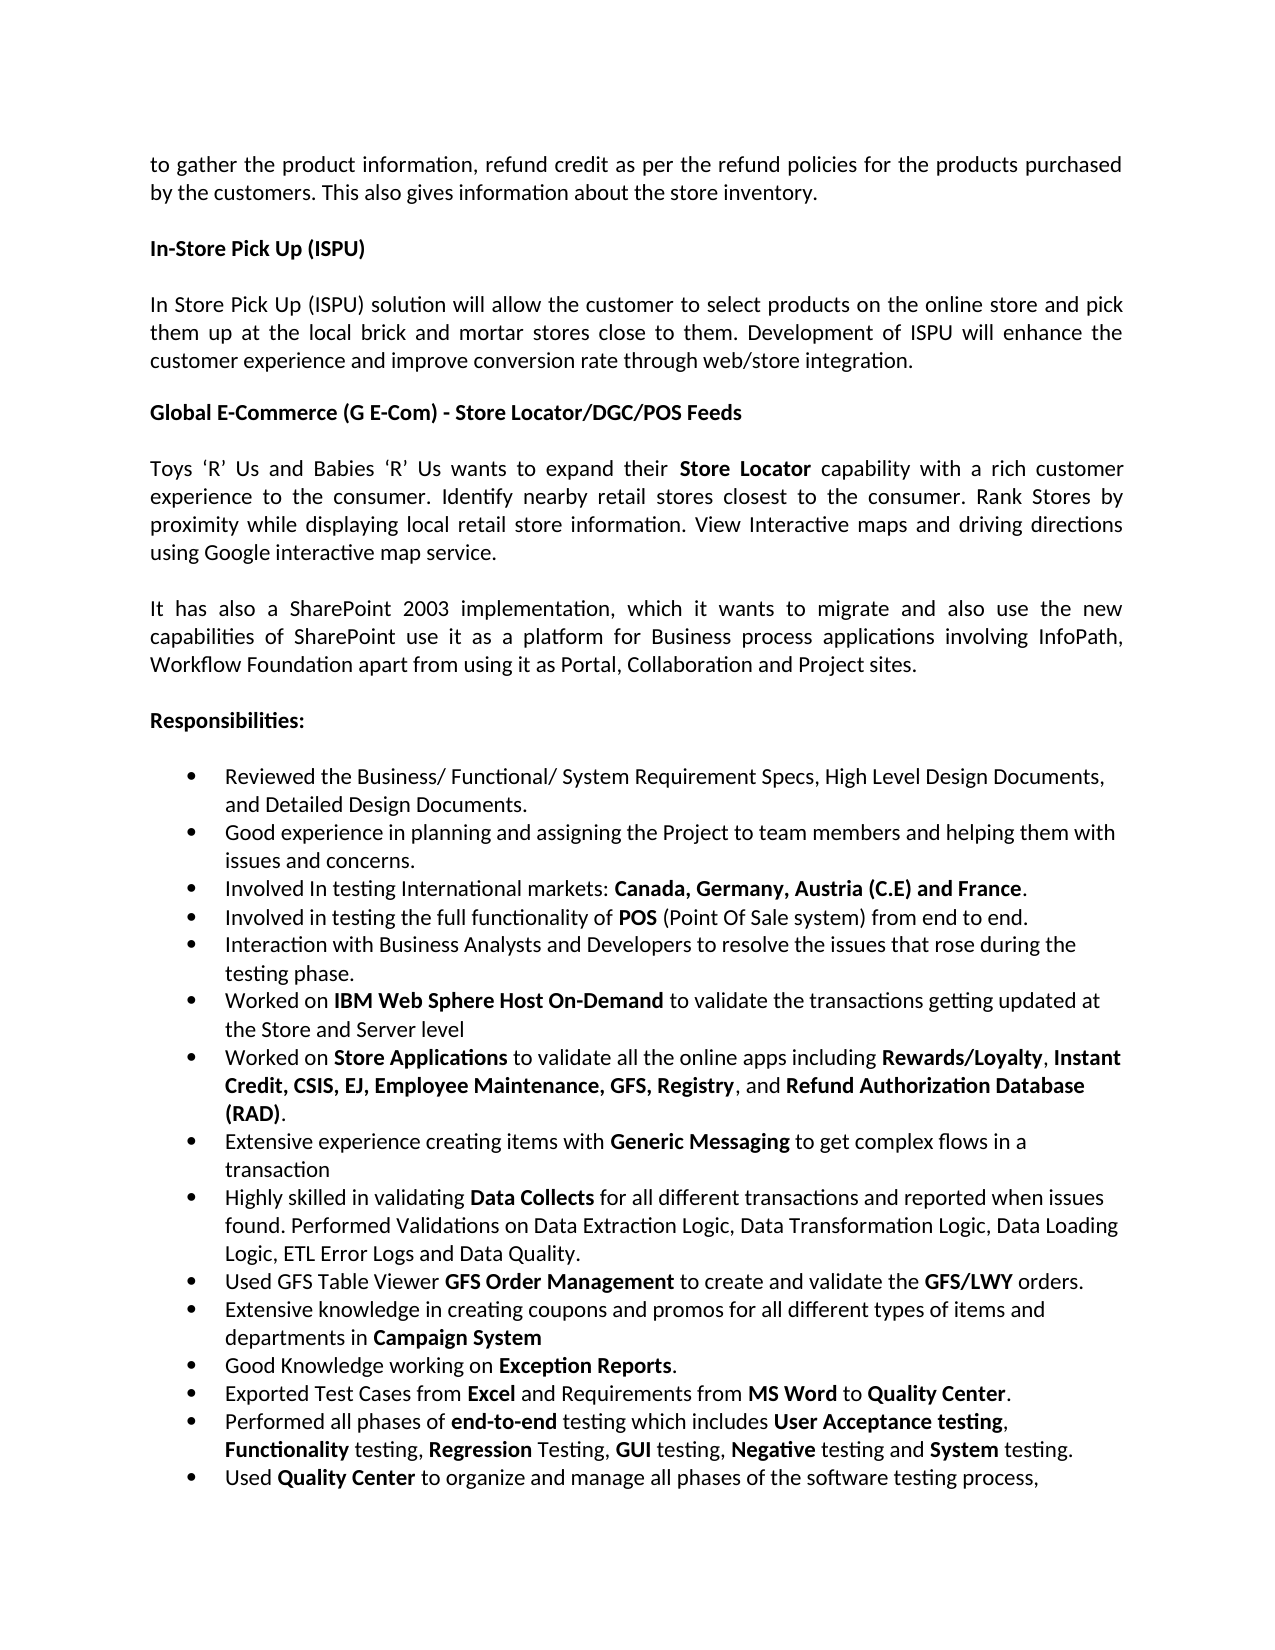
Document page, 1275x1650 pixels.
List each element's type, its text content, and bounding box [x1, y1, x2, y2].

list Reviewed the Business/ Functional/ System Requirement Specs, High Level Design Documents, and Detailed Design Documents. [187, 762, 1125, 818]
text In-Store Pick Up (ISPU) [150, 234, 1125, 262]
text It has also a SharePoint 2003 implementation, which it wants to migrate and also use the new capabilities of SharePoint use it as a platform for Business process applications involving InfoPath, Workflow Foundation apart from using it as Portal, Collaboration and Project sites. [150, 594, 1125, 678]
list Extensive experience creating items with Generic Messaging to get complex flows in a transaction [187, 1127, 1125, 1183]
list Worked on IBM Web Sphere Host On-Demand to validate the transactions getting updated at the Store and Server level [187, 987, 1125, 1043]
text In Store Pick Up (ISPU) solution will allow the customer to select products on the online store and pick them up at the local brick and mortar stores close to them. Development of ISPU will enhance the customer experience and improve conversion rate through web/store integration. [150, 290, 1125, 374]
list Performed all phases of end-to-end testing which includes User Acceptance testing, Functionality testing, Regression Testing, GUI testing, Negative testing and System testing. [187, 1407, 1125, 1463]
text Responsibilities: [150, 706, 1125, 734]
text Global E-Commerce (G E-Com) - Store Locator/DGC/POS Feeds [150, 398, 1125, 426]
list Exported Test Cases from Excel and Requirements from MS Word to Quality Center. [187, 1379, 1125, 1407]
list Good experience in planning and assigning the Project to team members and helping them with issues and concerns. [187, 818, 1125, 874]
text Toys ‘R’ Us and Babies ‘R’ Us wants to expand their Store Locator capability with a rich customer experience to the consumer. Identify nearby retail stores closest to the consumer. Rank Stores by proximity while displaying local retail store information. View Interactive maps and driving directions using Google interactive map service. [150, 454, 1125, 566]
list Used GFS Table Viewer GFS Order Management to create and validate the GFS/LWY orders. [187, 1267, 1125, 1295]
list Good Knowledge working on Exception Reports. [187, 1351, 1125, 1379]
list Worked on Store Applications to validate all the online apps including Rewards/Loyalty, Instant Credit, CSIS, EJ, Employee Maintenance, GFS, Registry, and Refund Authorization Database (RAD). [187, 1043, 1125, 1127]
list Extensive knowledge in creating coupons and promos for all different types of items and departments in Campaign System [187, 1295, 1125, 1351]
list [187, 1463, 1125, 1491]
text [150, 150, 1125, 206]
list Involved in testing the full functionality of POS (Point Of Sale system) from end to end. [187, 903, 1125, 931]
list Involved In testing International markets: Canada, Germany, Austria (C.E) and France. [187, 874, 1125, 903]
list Interaction with Business Analysts and Developers to resolve the issues that rose during the testing phase. [187, 931, 1125, 987]
list Highly skilled in validating Data Collects for all different transactions and reported when issues found. Performed Validations on Data Extraction Logic, Data Transformation Logic, Data Loading Logic, ETL Error Logs and Data Quality. [187, 1183, 1125, 1267]
